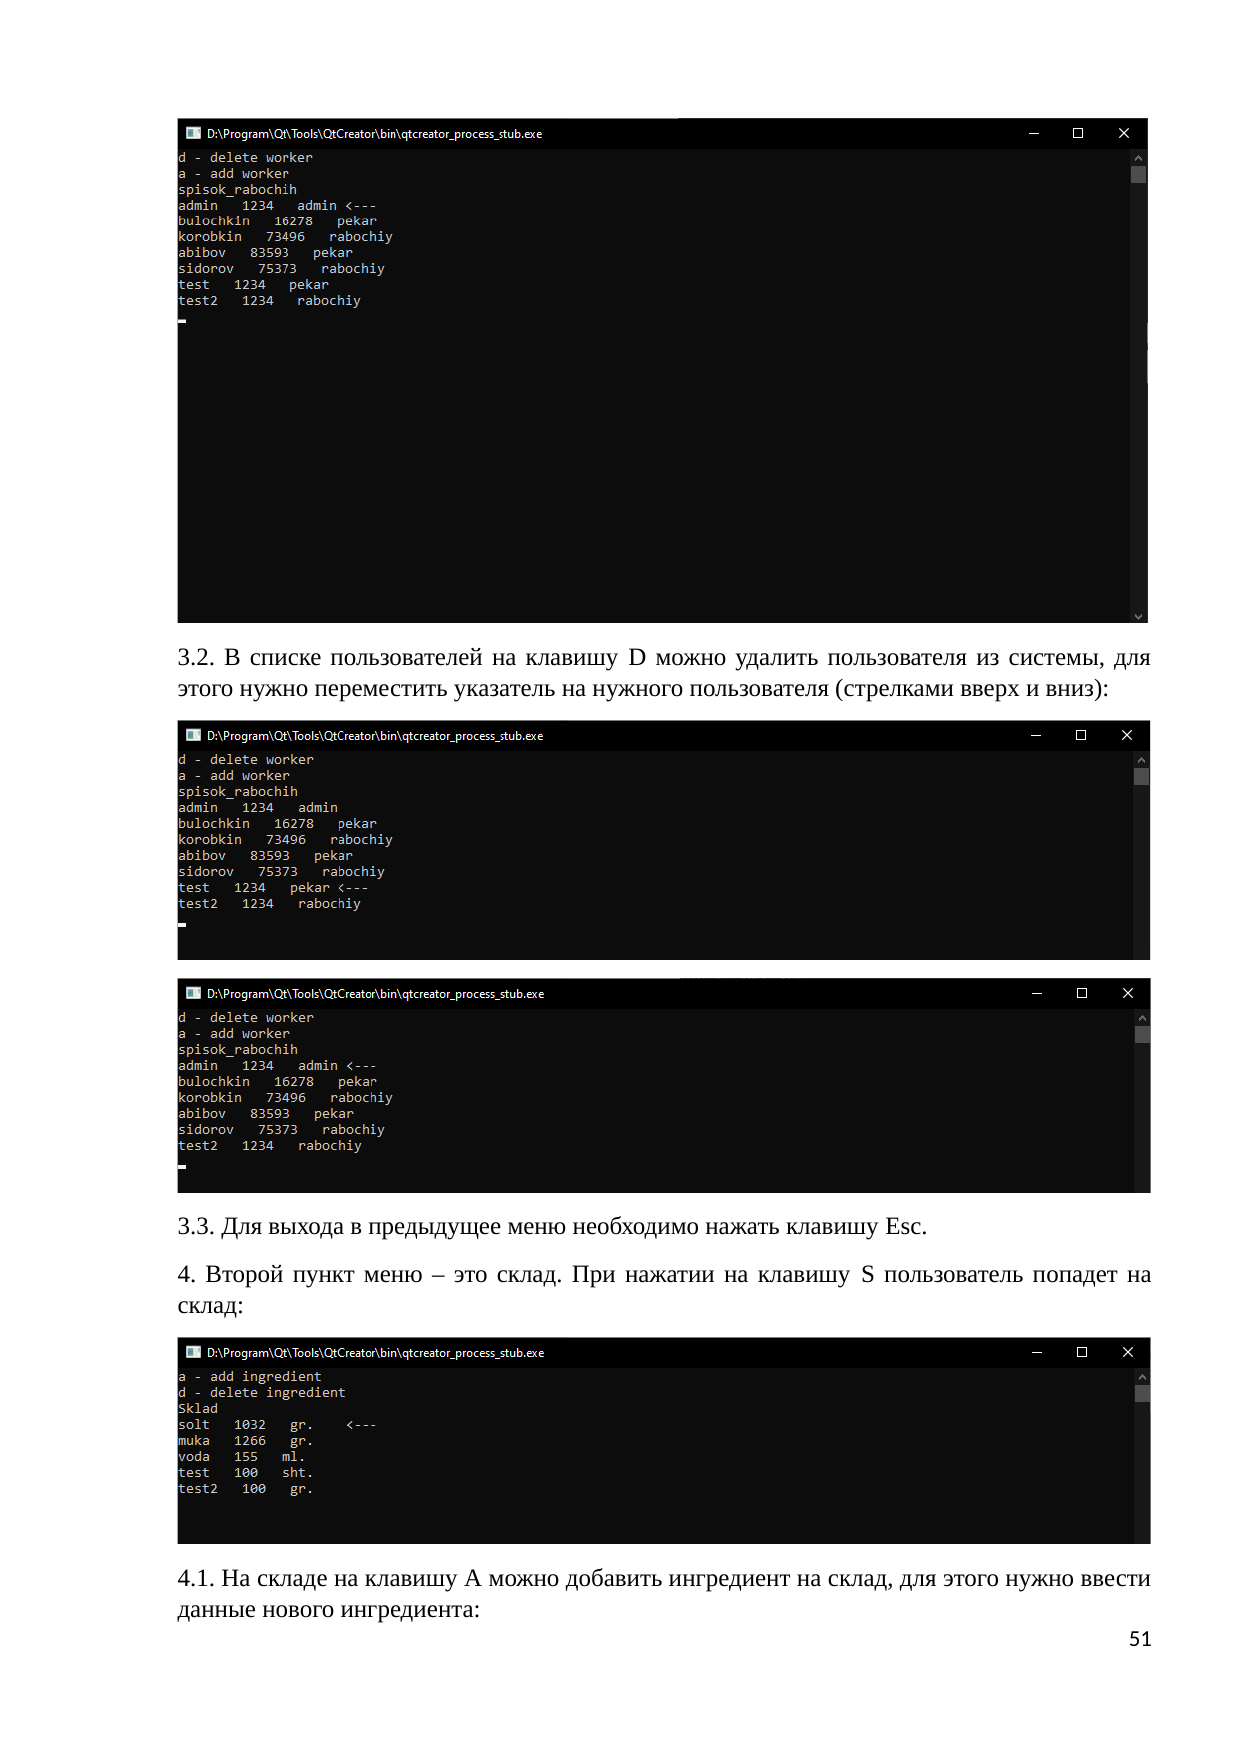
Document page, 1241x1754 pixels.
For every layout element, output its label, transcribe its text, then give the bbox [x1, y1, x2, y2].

text 3.3. Для выхода в предыдущее меню необходимо нажать клавишу Esc. [177, 1211, 1152, 1240]
text 3.2. В списке пользователей на клавишу D можно удалить пользователя из системы, для этого нужно переместить указатель на нужного пользователя (стрелками вверх и вниз): [177, 642, 1152, 701]
picture [177, 1337, 1151, 1544]
picture [177, 720, 1151, 960]
picture [177, 118, 1151, 623]
picture [177, 978, 1151, 1193]
text 4.1. На складе на клавишу A можно добавить ингредиент на склад, для этого нужно ввести данные нового ингредиента: [177, 1563, 1152, 1623]
text 4. Второй пункт меню – это склад. При нажатии на клавишу S пользователь попадет на склад: [177, 1259, 1152, 1319]
